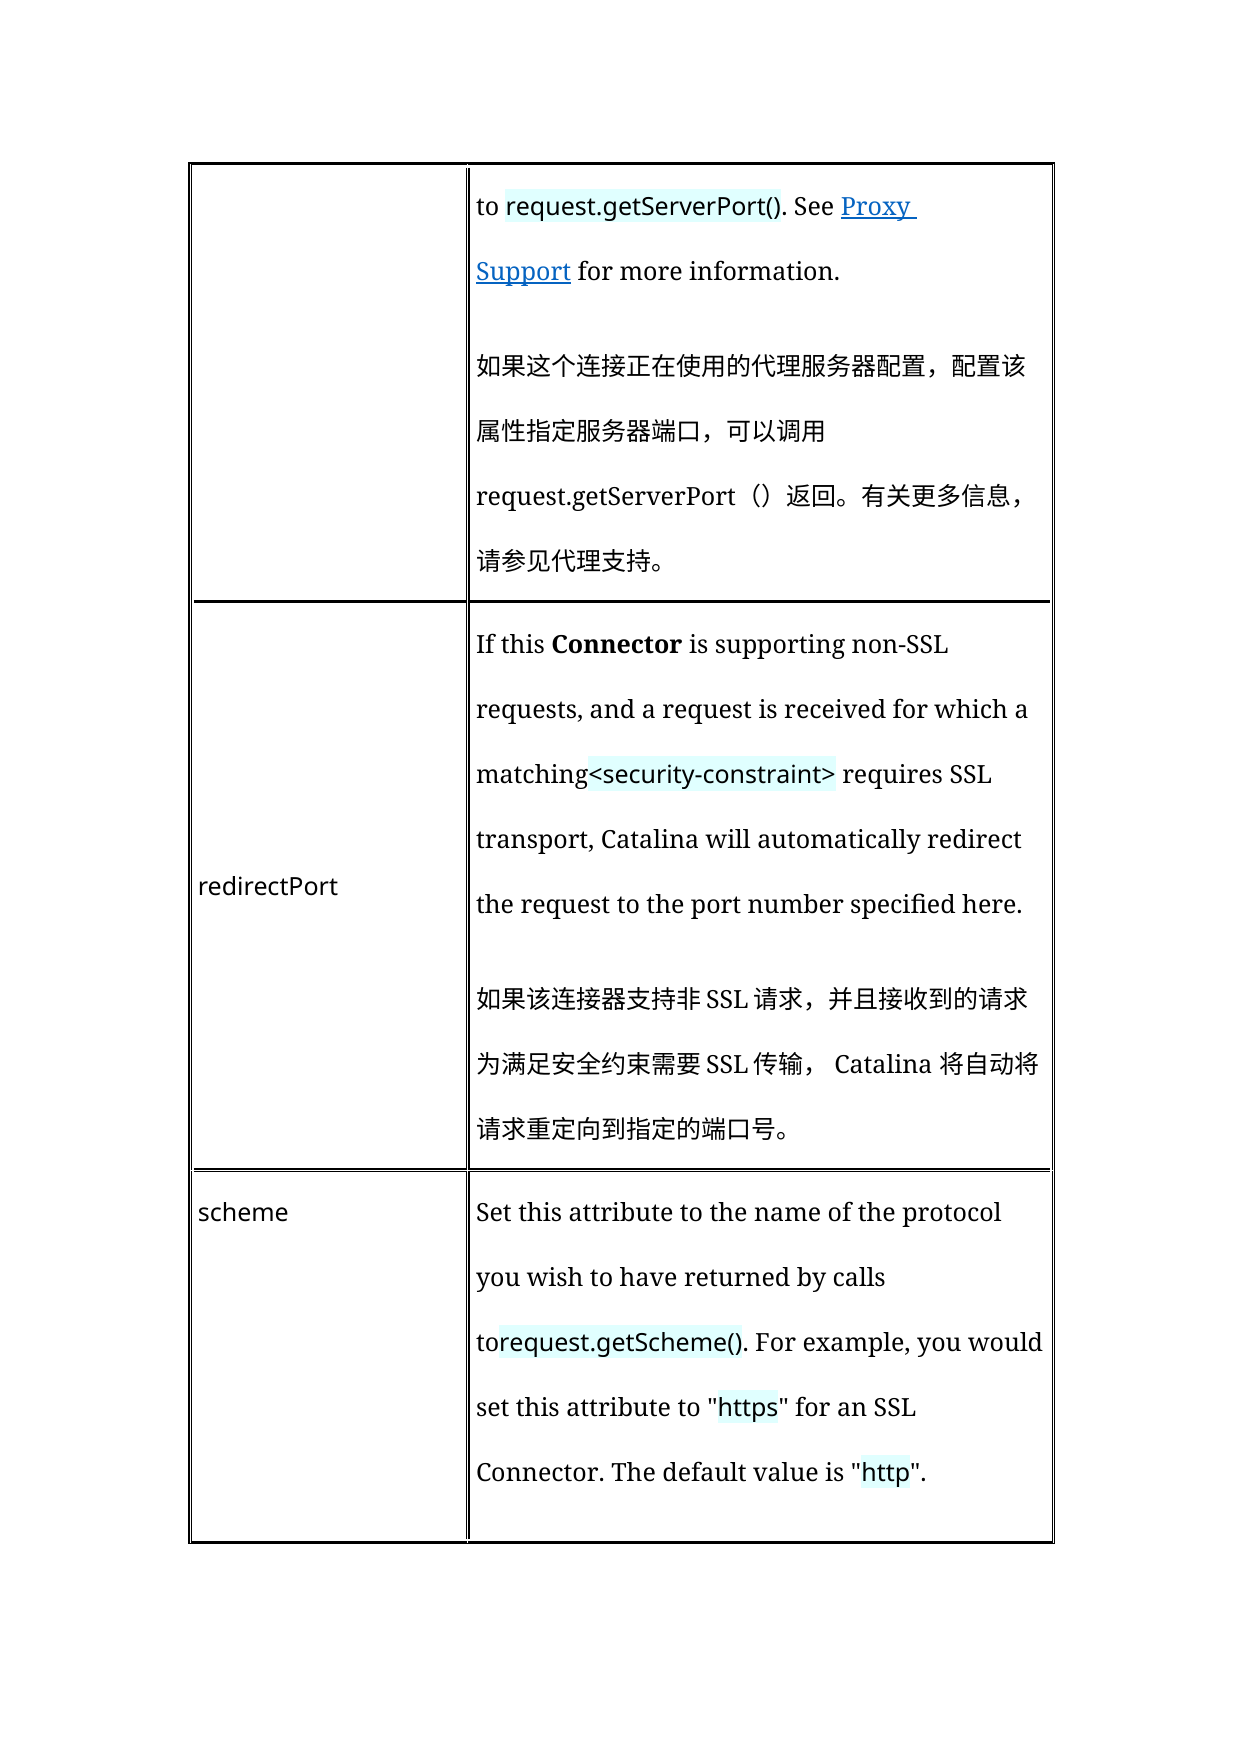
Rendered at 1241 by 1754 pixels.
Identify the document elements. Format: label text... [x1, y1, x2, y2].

table_cell scheme [192, 1168, 468, 1541]
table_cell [468, 165, 1052, 600]
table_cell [468, 1168, 1052, 1541]
table_cell proxyPort [192, 164, 468, 600]
table_cell If this Connector is supporting non-SSL requests, and a request is received for which a matching<security-constraint> requires SSL transport, Catalina will automatically redirect the request to the port number specified here. 如果该连接器支持非SSL请求，并且接收到的请求为满足安全约束需要SSL传输， Catalina 将自动将请求重定向到指定的端口号。 [470, 600, 1052, 1168]
table_cell redirectPort [192, 600, 466, 1168]
